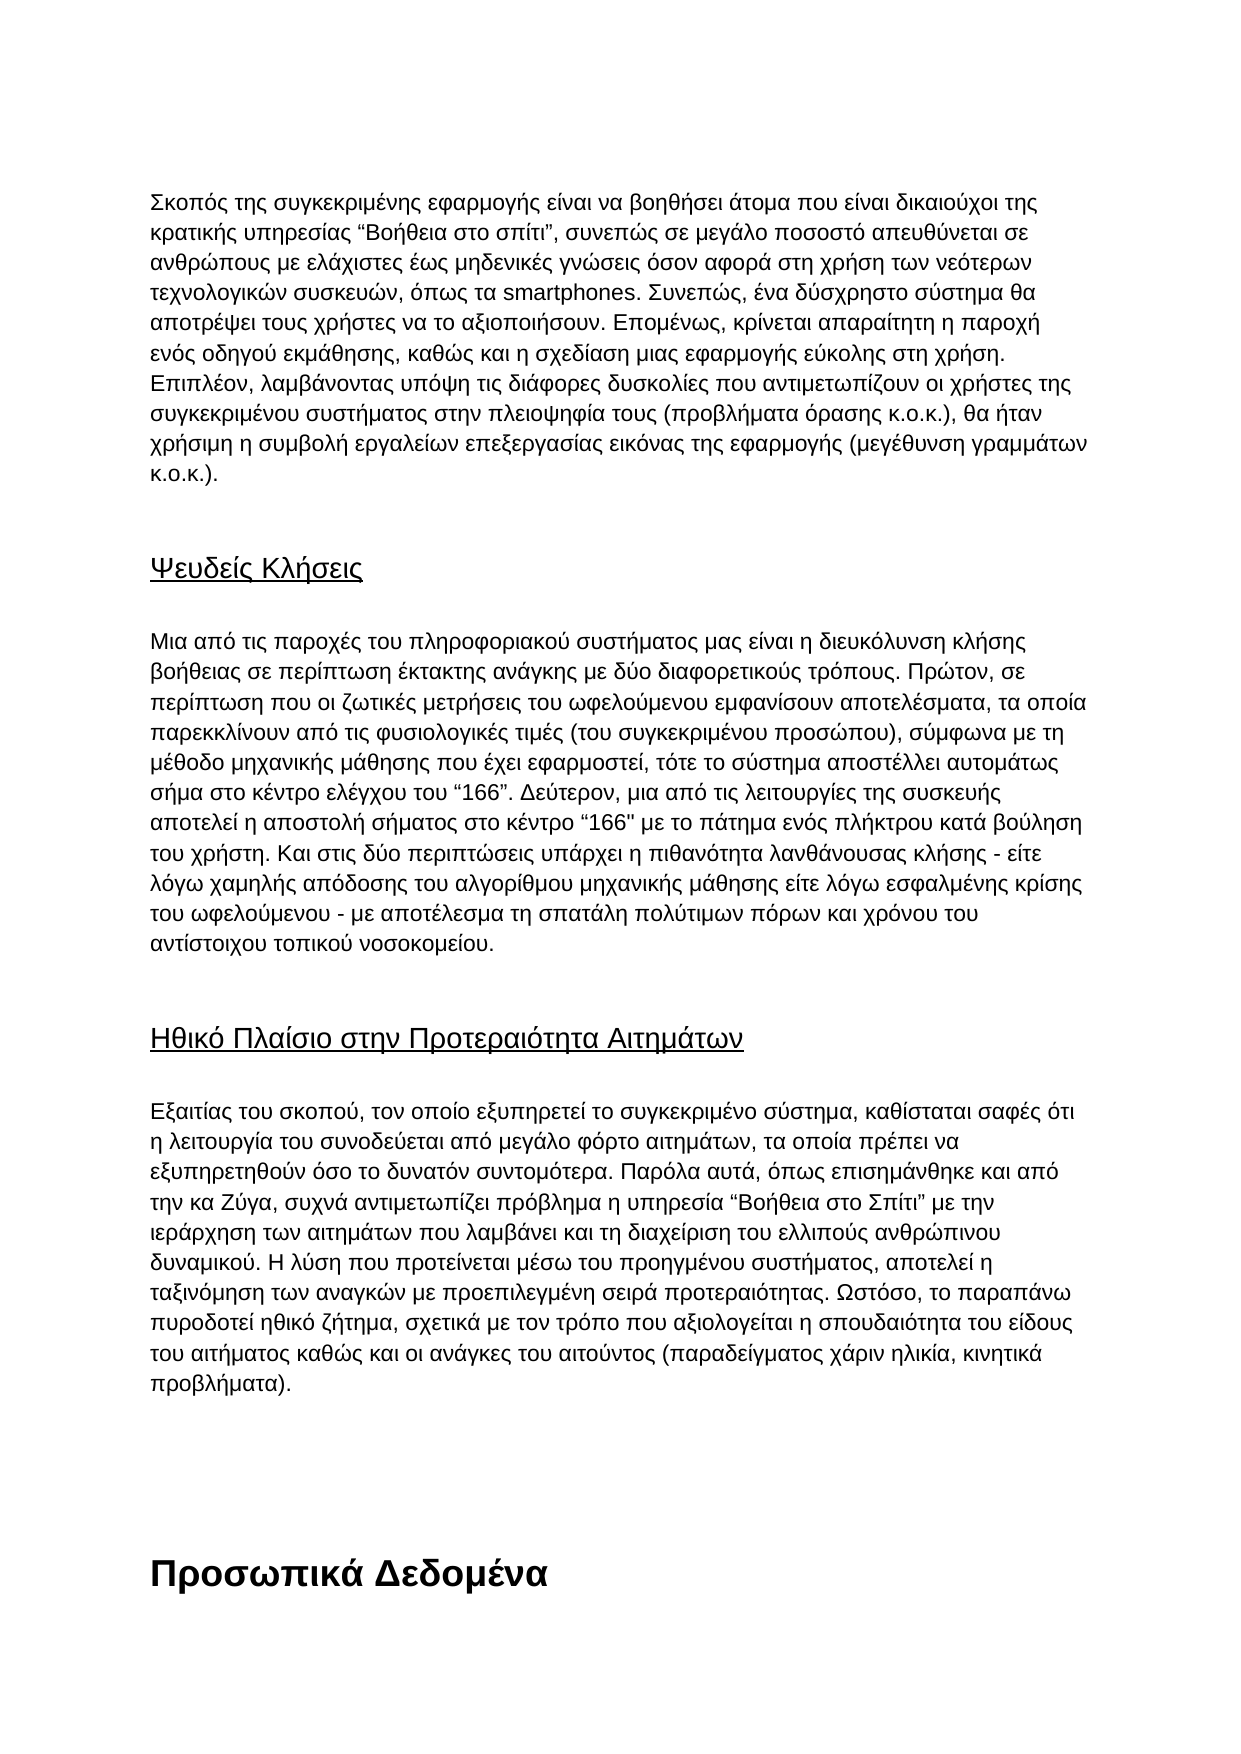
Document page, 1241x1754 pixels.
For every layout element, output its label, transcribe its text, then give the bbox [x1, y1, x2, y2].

text Ψευδείς Κλήσεις [150, 551, 1090, 584]
text Προσωπικά Δεδομένα [150, 1551, 1090, 1594]
text Μια από τις παροχές του πληροφοριακού συστήματος μας είναι η διευκόλυνση κλήσης βοήθειας σε περίπτωση έκτακτης ανάγκης με δύο διαφορετικούς τρόπους. Πρώτον, σε περίπτωση που οι ζωτικές μετρήσεις του ωφελούμενου εμφανίσουν αποτελέσματα, τα οποία παρεκκλίνουν από τις φυσιολογικές τιμές (του συγκεκριμένου προσώπου), σύμφωνα με τη μέθοδο μηχανικής μάθησης που έχει εφαρμοστεί, τότε το σύστημα αποστέλλει αυτομάτως σήμα στο κέντρο ελέγχου του “166”. Δεύτερον, μια από τις λειτουργίες της συσκευής αποτελεί η αποστολή σήματος στο κέντρο “166" με το πάτημα ενός πλήκτρου κατά βούληση του χρήστη. Και στις δύο περιπτώσεις υπάρχει η πιθανότητα λανθάνουσας κλήσης - είτε λόγω χαμηλής απόδοσης του αλγορίθμου μηχανικής μάθησης είτε λόγω εσφαλμένης κρίσης του ωφελούμενου - με αποτέλεσμα τη σπατάλη πολύτιμων πόρων και χρόνου του αντίστοιχου τοπικού νοσοκομείου. [150, 628, 1090, 957]
text Εξαιτίας του σκοπού, τον οποίο εξυπηρετεί το συγκεκριμένο σύστημα, καθίσταται σαφές ότι η λειτουργία του συνοδεύεται από μεγάλο φόρτο αιτημάτων, τα οποία πρέπει να εξυπηρετηθούν όσο το δυνατόν συντομότερα. Παρόλα αυτά, όπως επισημάνθηκε και από την κα Ζύγα, συχνά αντιμετωπίζει πρόβλημα η υπηρεσία “Βοήθεια στο Σπίτι” με την ιεράρχηση των αιτημάτων που λαμβάνει και τη διαχείριση του ελλιπούς ανθρώπινου δυναμικού. Η λύση που προτείνεται μέσω του προηγμένου συστήματος, αποτελεί η ταξινόμηση των αναγκών με προεπιλεγμένη σειρά προτεραιότητας. Ωστόσο, το παραπάνω πυροδοτεί ηθικό ζήτημα, σχετικά με τον τρόπο που αξιολογείται η σπουδαιότητα του είδους του αιτήματος καθώς και οι ανάγκες του αιτούντος (παραδείγματος χάριν ηλικία, κινητικά προβλήματα). [150, 1098, 1090, 1396]
text Ηθικό Πλαίσιο στην Προτεραιότητα Αιτημάτων [150, 1021, 1090, 1054]
text Σκοπός της συγκεκριμένης εφαρμογής είναι να βοηθήσει άτομα που είναι δικαιούχοι της κρατικής υπηρεσίας “Βοήθεια στο σπίτι”, συνεπώς σε μεγάλο ποσοστό απευθύνεται σε ανθρώπους με ελάχιστες έως μηδενικές γνώσεις όσον αφορά στη χρήση των νεότερων τεχνολογικών συσκευών, όπως τα smartphones. Συνεπώς, ένα δύσχρηστο σύστημα θα αποτρέψει τους χρήστες να το αξιοποιήσουν. Επομένως, κρίνεται απαραίτητη η παροχή ενός οδηγού εκμάθησης, καθώς και η σχεδίαση μιας εφαρμογής εύκολης στη χρήση. Επιπλέον, λαμβάνοντας υπόψη τις διάφορες δυσκολίες που αντιμετωπίζουν οι χρήστες της συγκεκριμένου συστήματος στην πλειοψηφία τους (προβλήματα όρασης κ.ο.κ.), θα ήταν χρήσιμη η συμβολή εργαλείων επεξεργασίας εικόνας της εφαρμογής (μεγέθυνση γραμμάτων κ.ο.κ.). [150, 188, 1090, 487]
